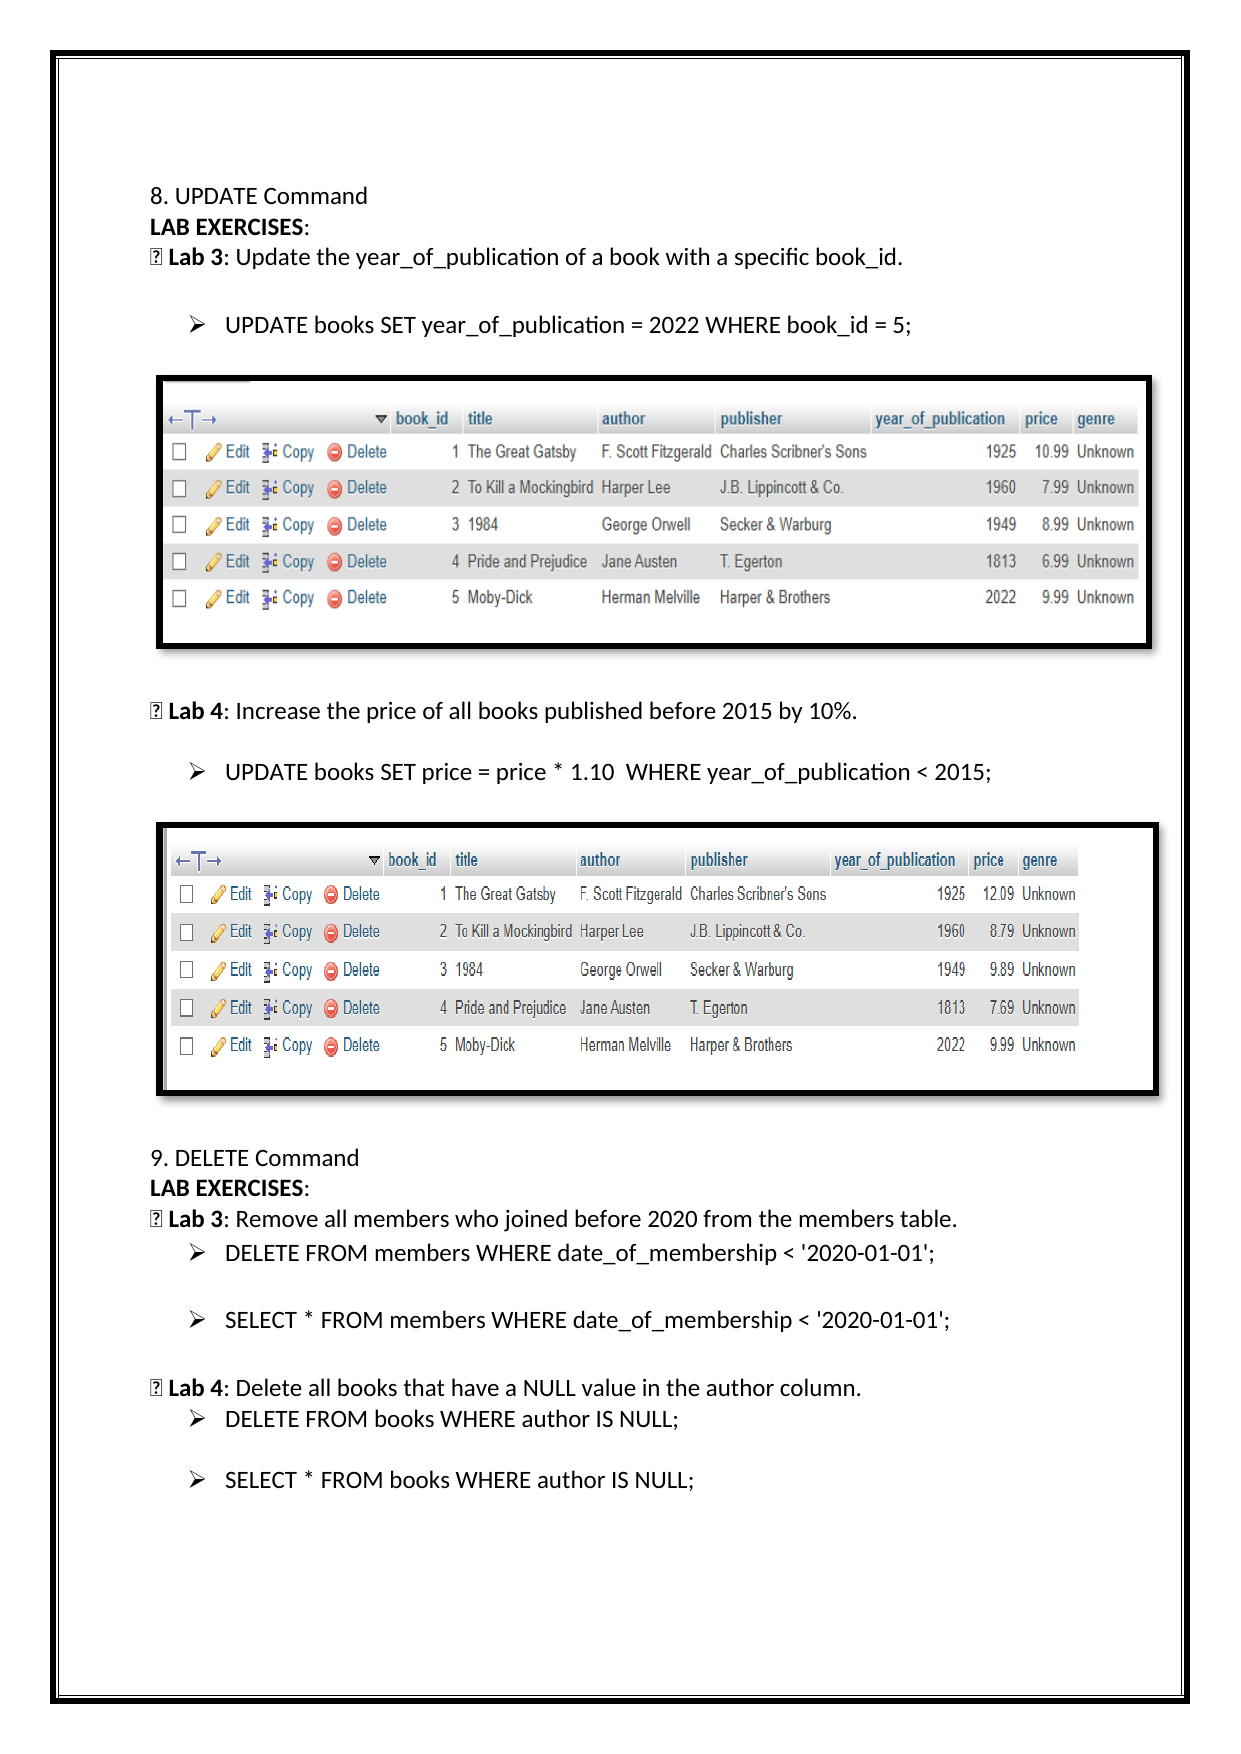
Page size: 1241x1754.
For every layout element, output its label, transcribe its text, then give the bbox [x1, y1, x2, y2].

text LAB EXERCISES: [150, 1172, 1090, 1203]
list UPDATE books SET price = price * 1.10 WHERE year_of_publication < 2015; [187, 756, 1090, 787]
list UPDATE books SET year_of_publication = 2022 WHERE book_id = 5; [187, 309, 1090, 340]
text  Lab 3: Update the year_of_publication of a book with a specific book_id. [150, 242, 1090, 272]
text 9. DELETE Command [150, 1142, 1090, 1172]
text  Lab 4: Increase the price of all books published before 2015 by 10%. [150, 695, 1090, 726]
text LAB EXERCISES: [150, 211, 1090, 242]
text 8. UPDATE Command [150, 181, 1090, 211]
text  Lab 3: Remove all members who joined before 2020 from the members table. [150, 1203, 1090, 1233]
text  Lab 4: Delete all books that have a NULL value in the author column. [150, 1372, 1090, 1403]
picture [163, 381, 1146, 643]
list SELECT * FROM books WHERE author IS NULL; [187, 1464, 1090, 1494]
list DELETE FROM members WHERE date_of_membership < '2020-01-01'; [187, 1237, 1090, 1267]
picture [163, 828, 1153, 1090]
list SELECT * FROM members WHERE date_of_membership < '2020-01-01'; [187, 1304, 1090, 1335]
list DELETE FROM books WHERE author IS NULL; [187, 1403, 1090, 1433]
